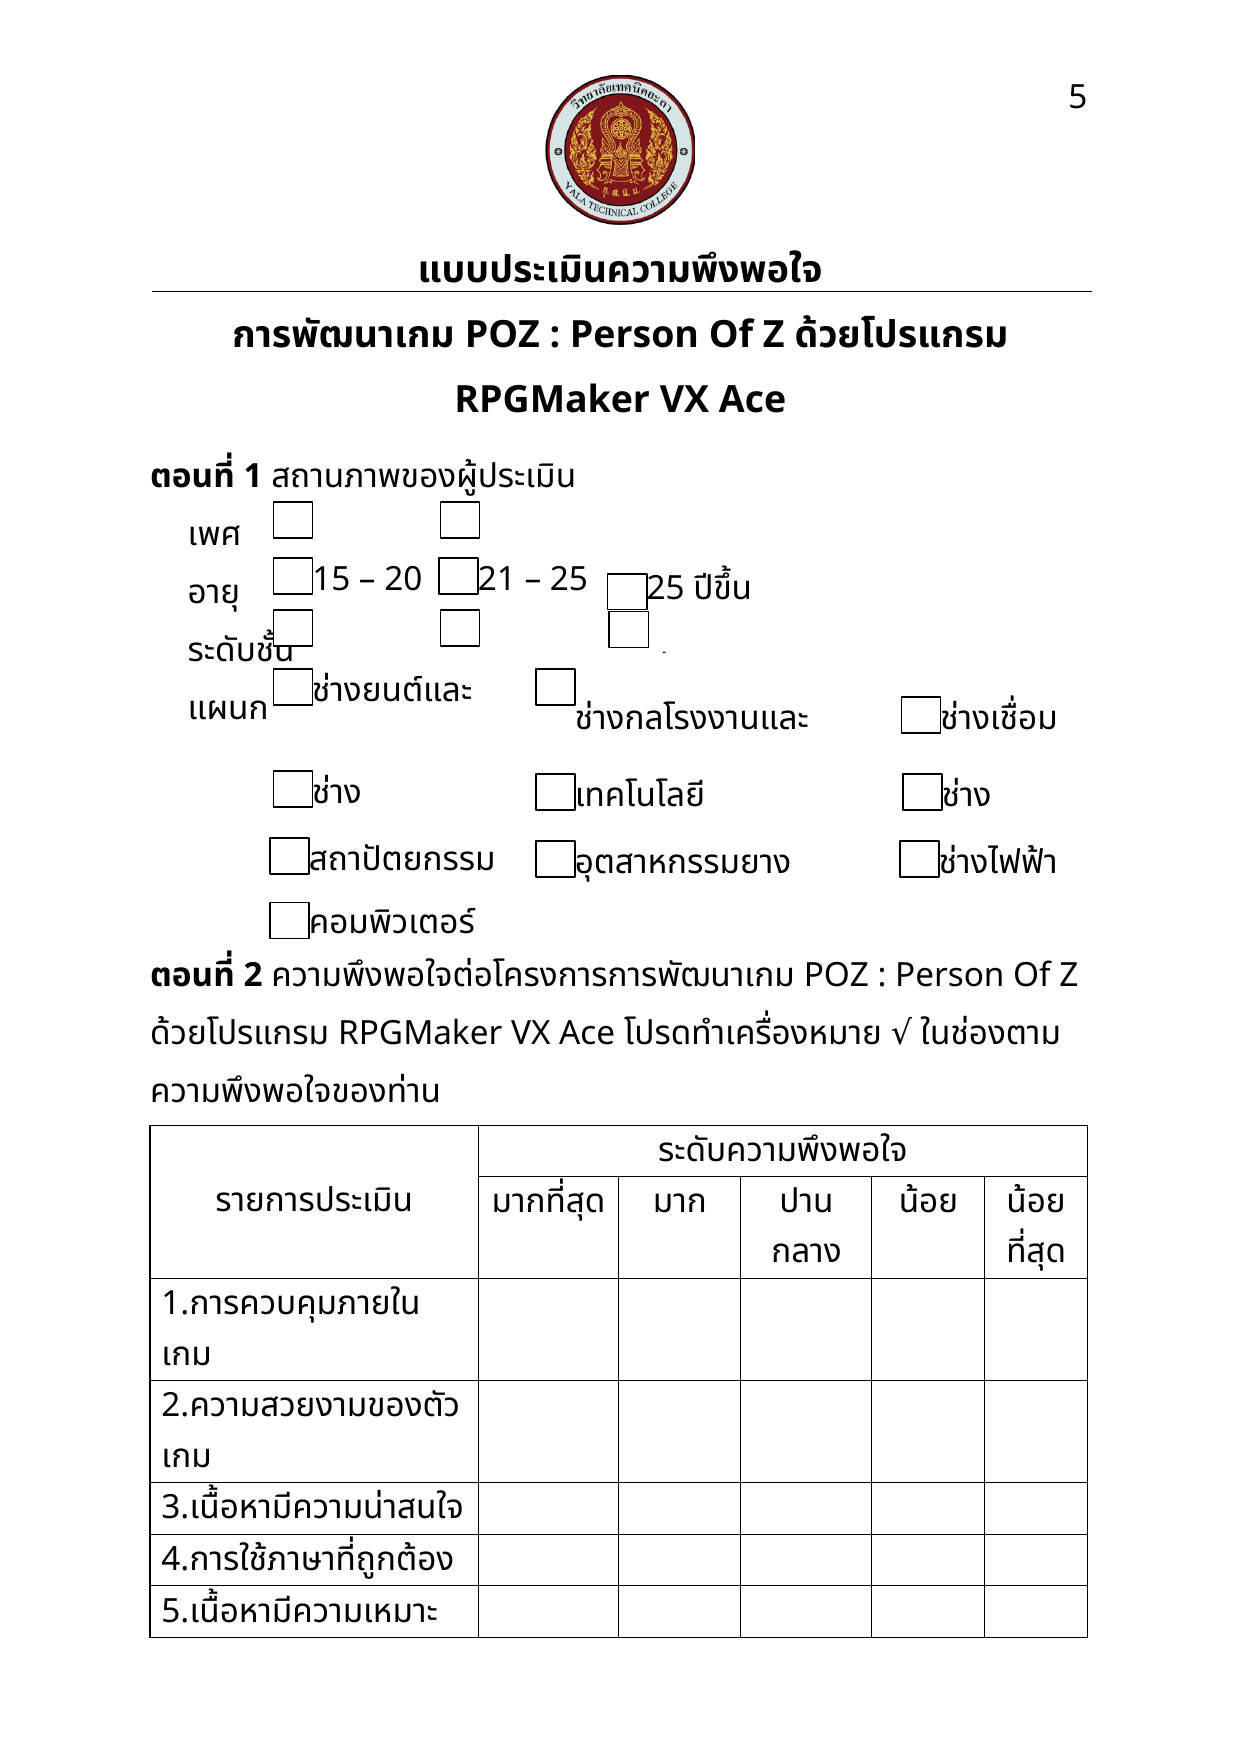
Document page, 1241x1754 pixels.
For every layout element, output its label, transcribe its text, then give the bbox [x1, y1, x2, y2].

table_cell [741, 1535, 871, 1585]
text อายุ [150, 568, 1090, 618]
table_cell [479, 1279, 618, 1380]
table_cell [741, 1381, 871, 1482]
text แบบประเมินความพึงพอใจ การพัฒนาเกม POZ : Person Of Z ด้วยโปรแกรม RPGMaker VX Ace [150, 194, 1090, 423]
table_cell [985, 1535, 1087, 1585]
table_cell [872, 1535, 984, 1585]
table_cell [151, 1586, 478, 1637]
table_cell [619, 1381, 740, 1482]
table_cell [872, 1279, 984, 1380]
table_cell [872, 1381, 984, 1482]
text ตอนที่ 2 ความพึงพอใจต่อโครงการการพัฒนาเกม POZ : Person Of Z ด้วยโปรแกรม RPGMaker VX Ace โปรดทำเครื่องหมาย √ ในช่องตามความพึงพอใจของท่าน [150, 950, 1090, 1117]
table_cell [479, 1483, 618, 1534]
text ตอนที่ 1 สถานภาพของผู้ประเมิน [150, 452, 1090, 502]
table_cell [479, 1586, 618, 1637]
table_cell 1.การควบคุมภายในเกม [151, 1279, 478, 1380]
table_cell [741, 1279, 871, 1380]
table_cell [872, 1483, 984, 1534]
table_cell 3.เนื้อหามีความน่าสนใจ [151, 1483, 478, 1534]
table_cell มาก [619, 1177, 740, 1278]
table_cell [872, 1586, 984, 1637]
table_cell น้อย [872, 1177, 984, 1278]
table_cell [985, 1381, 1087, 1482]
table_cell [985, 1279, 1087, 1380]
text เพศ [150, 510, 1090, 560]
table_cell [985, 1586, 1087, 1637]
table_header ระดับความพึงพอใจ [479, 1126, 1087, 1176]
picture [545, 75, 695, 225]
table_cell [619, 1586, 740, 1637]
table_cell [619, 1279, 740, 1380]
table_cell น้อยที่สุด [985, 1177, 1087, 1278]
table_cell [985, 1483, 1087, 1534]
table_cell [741, 1586, 871, 1637]
table_cell [619, 1535, 740, 1585]
table_cell ปานกลาง [741, 1177, 871, 1278]
table_cell [479, 1381, 618, 1482]
table_cell [619, 1483, 740, 1534]
table_cell [479, 1535, 618, 1585]
text แผนก [150, 684, 1090, 734]
table_cell 2.ความสวยงามของตัวเกม [151, 1381, 478, 1482]
table_cell 4.การใช้ภาษาที่ถูกต้อง [151, 1535, 478, 1585]
table_cell มากที่สุด [479, 1177, 618, 1278]
table_cell [741, 1483, 871, 1534]
text ระดับชั้น [150, 626, 1090, 676]
table_header รายการประเมิน [151, 1126, 478, 1278]
